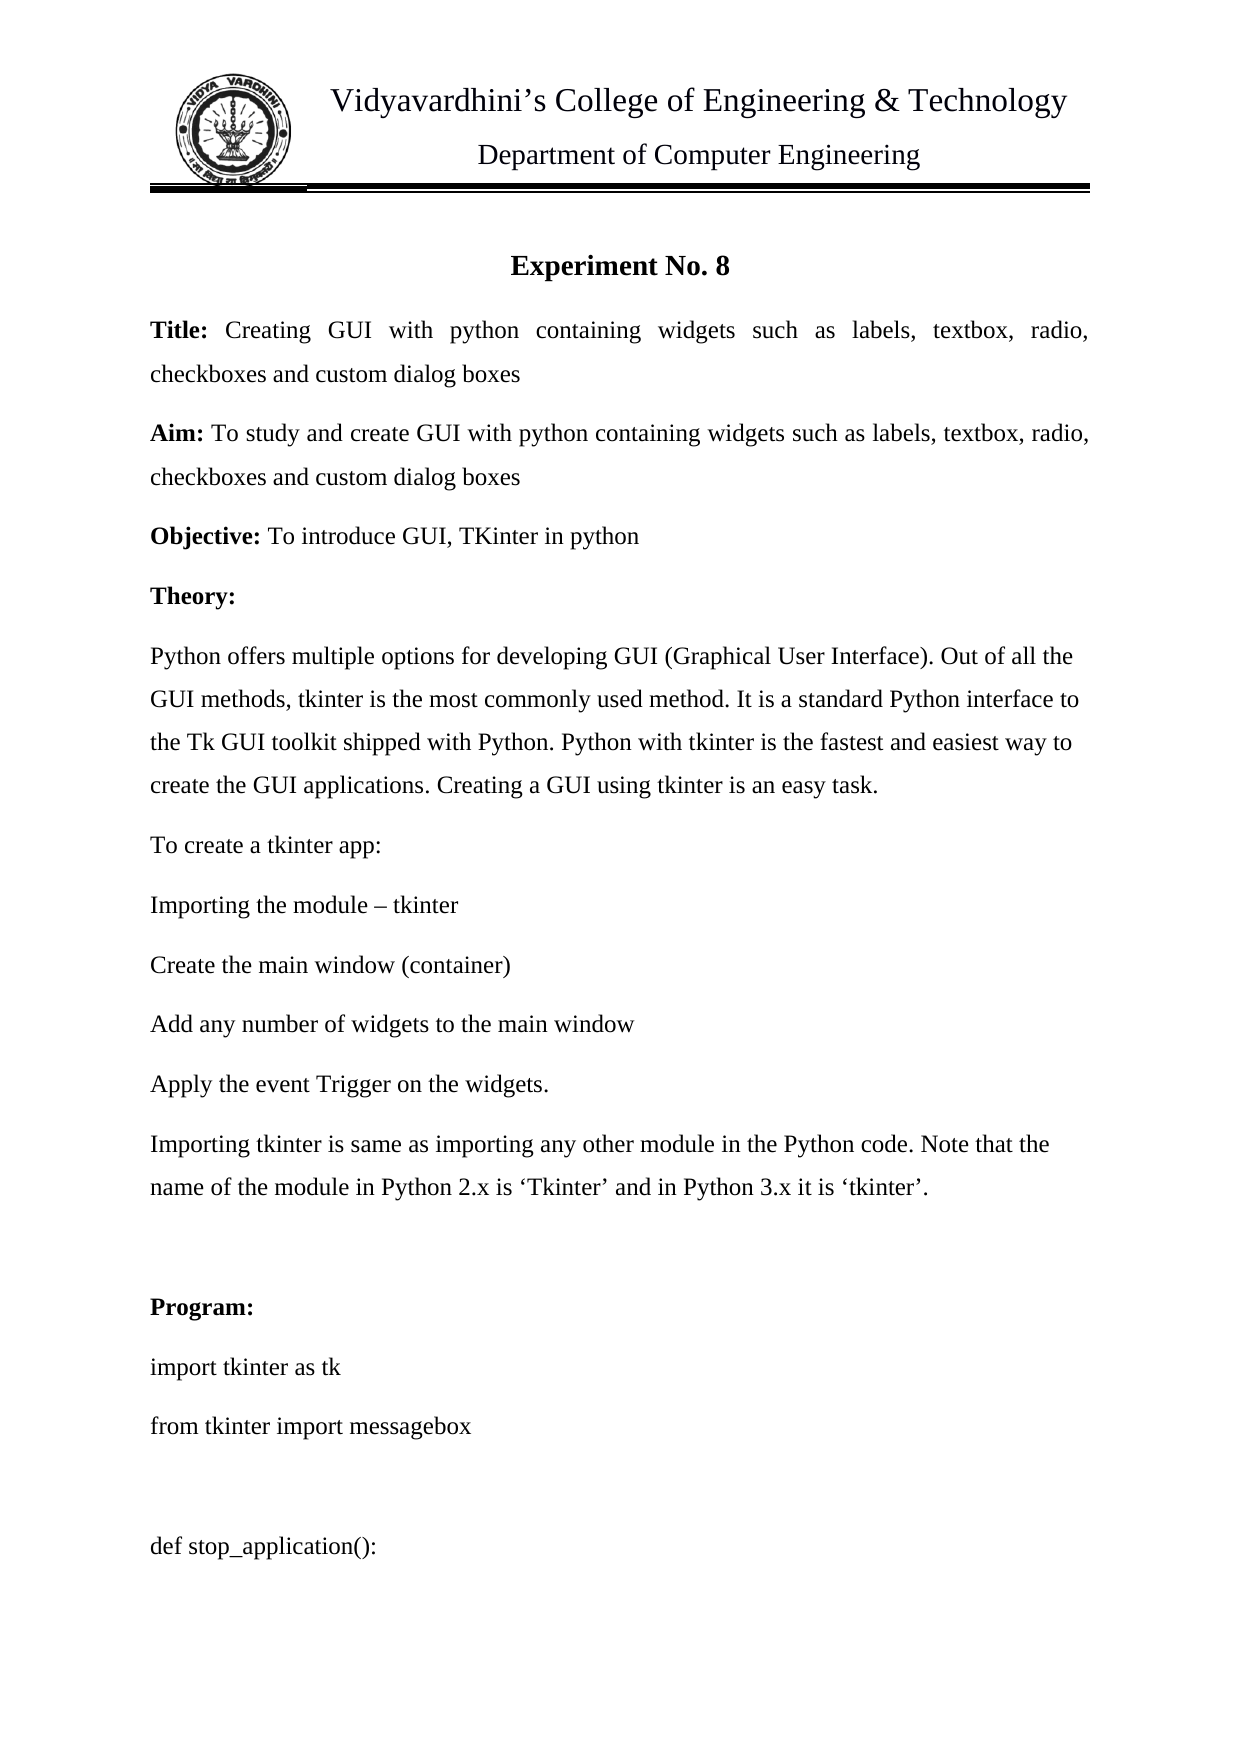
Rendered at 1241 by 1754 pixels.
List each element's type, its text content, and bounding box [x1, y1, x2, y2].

text Create the main window (container) [150, 950, 1090, 978]
picture [173, 73, 292, 183]
text Importing tkinter is same as importing any other module in the Python code. Note that the name of the module in Python 2.x is ‘Tkinter’ and in Python 3.x it is ‘tkinter’. [150, 1129, 1090, 1201]
text Title: Creating GUI with python containing widgets such as labels, textbox, radio, checkboxes and custom dialog boxes [150, 316, 1090, 387]
text Add any number of widgets to the main window [150, 1009, 1090, 1038]
text To create a tkinter app: [150, 830, 1090, 859]
text Experiment No. 8 [150, 248, 1090, 282]
text Program: [150, 1292, 1090, 1321]
text Theory: [150, 581, 1090, 610]
text Python offers multiple options for developing GUI (Graphical User Interface). Out of all the GUI methods, tkinter is the most commonly used method. It is a standard Python interface to the Tk GUI toolkit shipped with Python. Python with tkinter is the fastest and easiest way to create the GUI applications. Creating a GUI using tkinter is an easy task. [150, 641, 1090, 799]
text import tkinter as tk [150, 1352, 1090, 1380]
text Objective: To introduce GUI, TKinter in python [150, 521, 1090, 550]
text Apply the event Trigger on the widgets. [150, 1069, 1090, 1098]
text Importing the module – tkinter [150, 890, 1090, 919]
text Aim: To study and create GUI with python containing widgets such as labels, textbox, radio, checkboxes and custom dialog boxes [150, 418, 1090, 490]
text from tkinter import messagebox [150, 1411, 1090, 1440]
text def stop_application(): [150, 1531, 1090, 1560]
